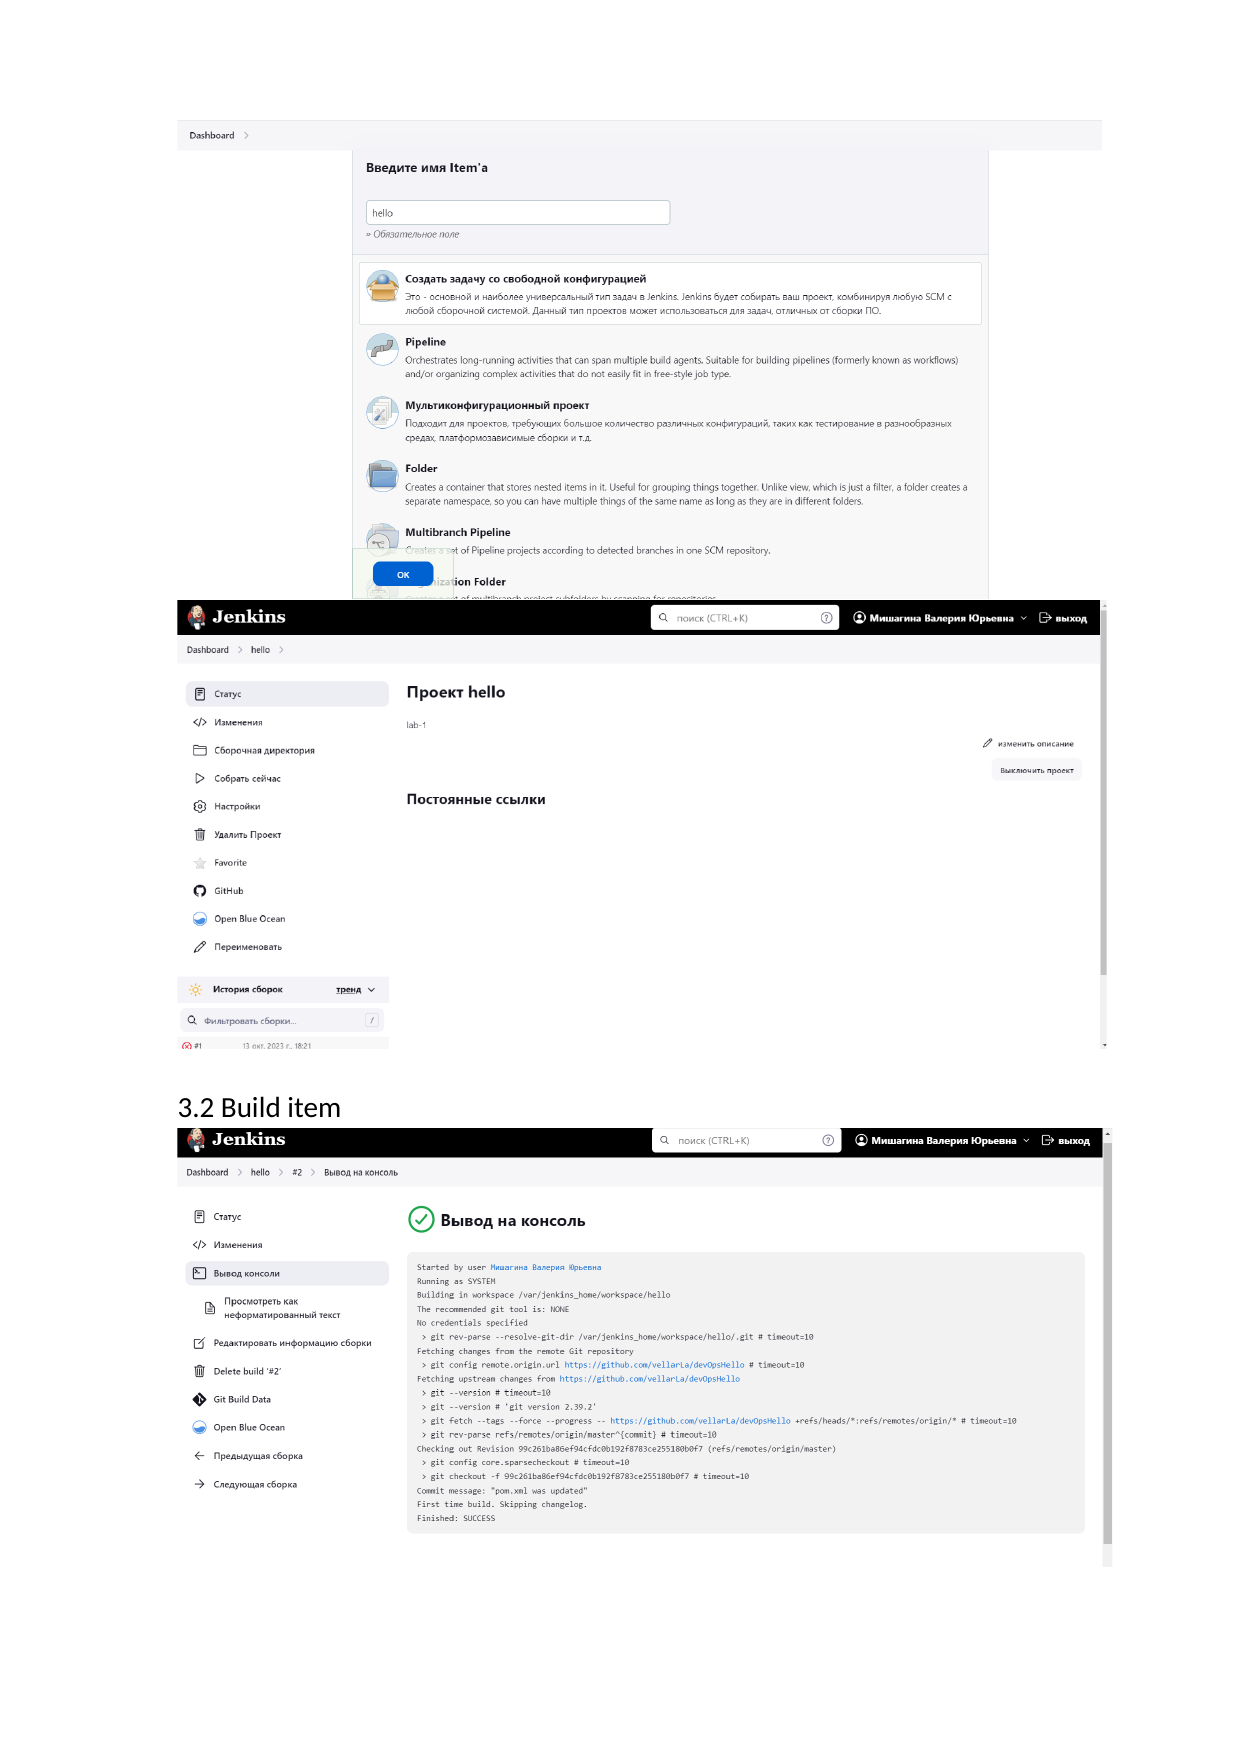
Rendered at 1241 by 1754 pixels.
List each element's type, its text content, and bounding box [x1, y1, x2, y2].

picture [177, 600, 1107, 1049]
picture [177, 118, 1103, 599]
picture [177, 1127, 1113, 1567]
list 3.2 Build item [177, 1089, 1152, 1125]
